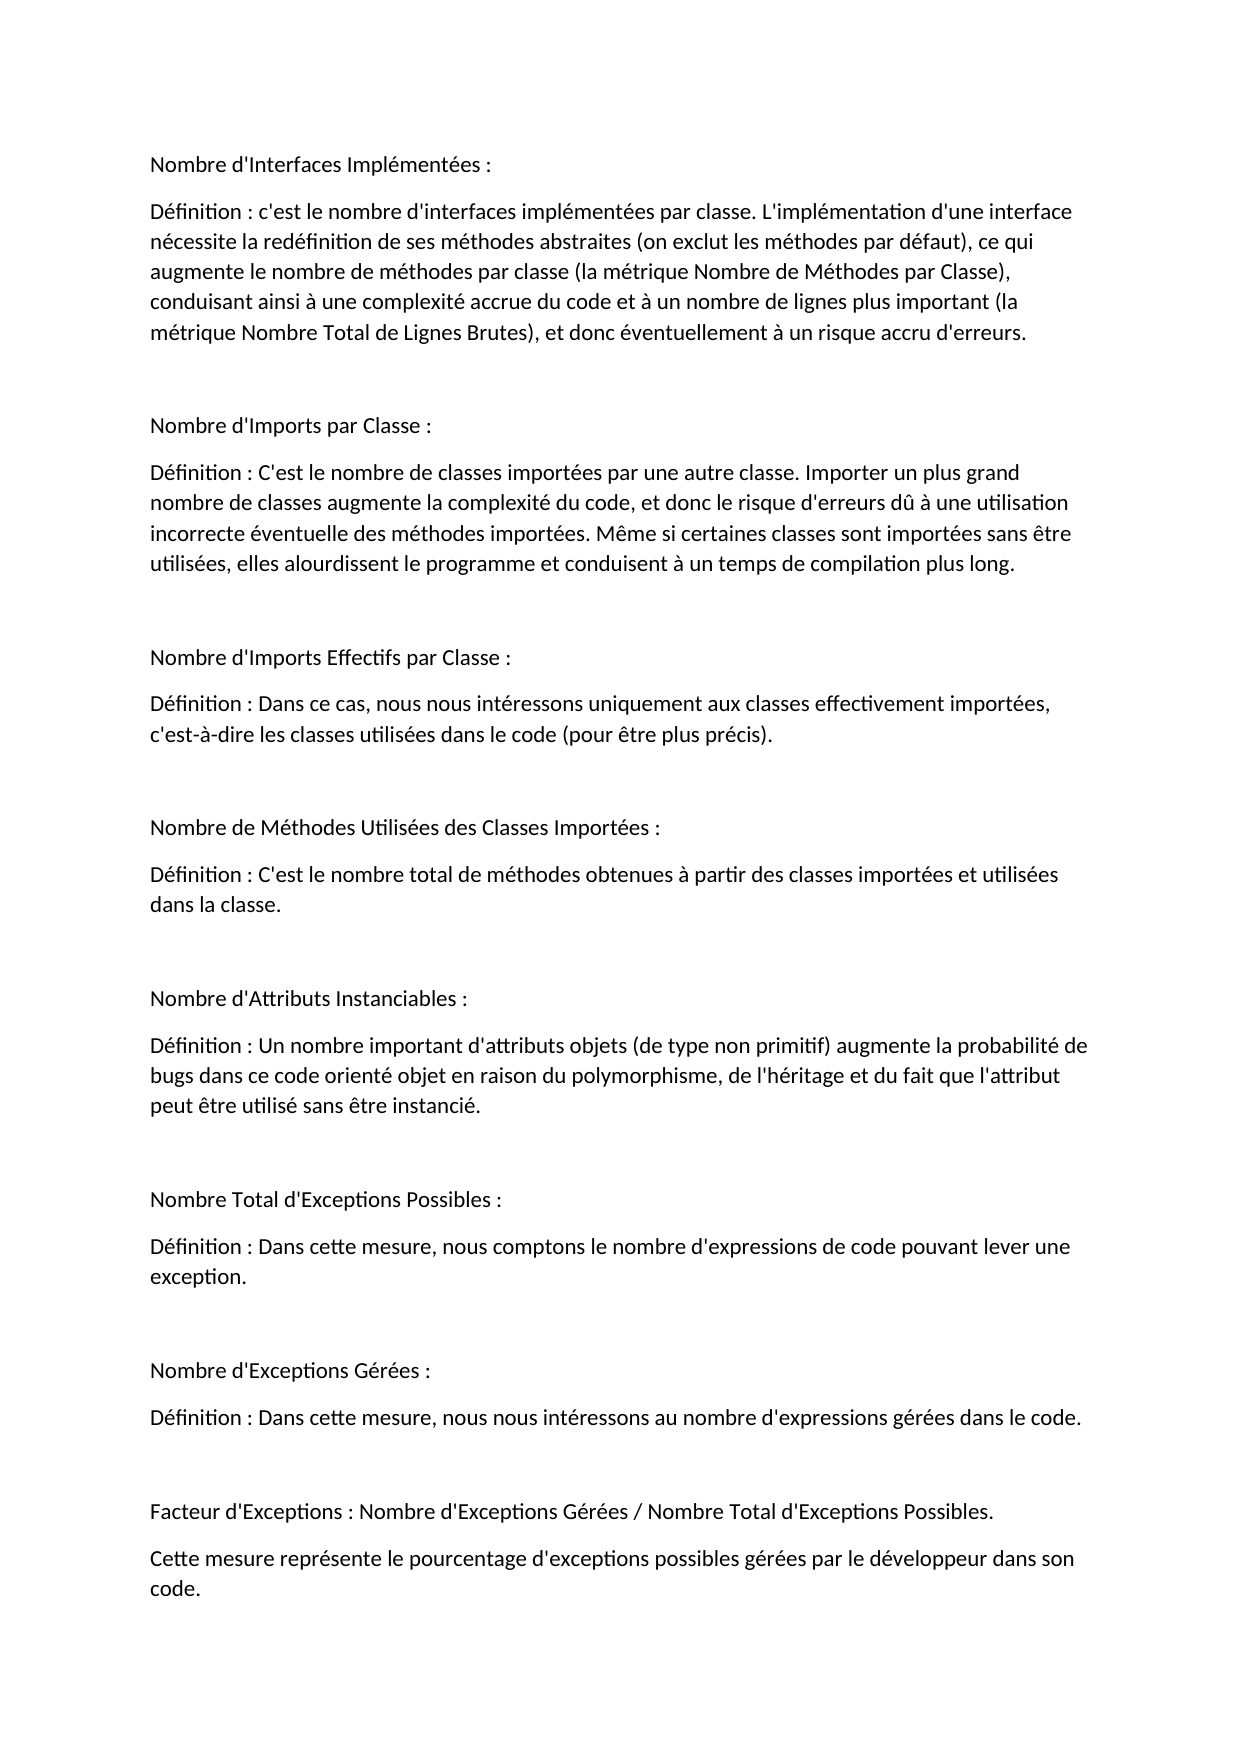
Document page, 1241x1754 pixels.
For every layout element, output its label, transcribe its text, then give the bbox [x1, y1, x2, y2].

text Nombre de Méthodes Utilisées des Classes Importées : [150, 813, 1090, 842]
text Définition : Dans cette mesure, nous nous intéressons au nombre d'expressions gérées dans le code. [150, 1403, 1090, 1431]
text Définition : Un nombre important d'attributs objets (de type non primitif) augmente la probabilité de bugs dans ce code orienté objet en raison du polymorphisme, de l'héritage et du fait que l'attribut peut être utilisé sans être instancié. [150, 1031, 1090, 1120]
text Définition : C'est le nombre total de méthodes obtenues à partir des classes importées et utilisées dans la classe. [150, 860, 1090, 919]
text Cette mesure représente le pourcentage d'exceptions possibles gérées par le développeur dans son code. [150, 1544, 1090, 1602]
text Nombre d'Attributs Instanciables : [150, 984, 1090, 1012]
text Définition : C'est le nombre de classes importées par une autre classe. Importer un plus grand nombre de classes augmente la complexité du code, et donc le risque d'erreurs dû à une utilisation incorrecte éventuelle des méthodes importées. Même si certaines classes sont importées sans être utilisées, elles alourdissent le programme et conduisent à un temps de compilation plus long. [150, 458, 1090, 577]
text Facteur d'Exceptions : Nombre d'Exceptions Gérées / Nombre Total d'Exceptions Possibles. [150, 1497, 1090, 1525]
text Définition : Dans cette mesure, nous comptons le nombre d'expressions de code pouvant lever une exception. [150, 1232, 1090, 1291]
text Nombre Total d'Exceptions Possibles : [150, 1185, 1090, 1213]
text Définition : c'est le nombre d'interfaces implémentées par classe. L'implémentation d'une interface nécessite la redéfinition de ses méthodes abstraites (on exclut les méthodes par défaut), ce qui augmente le nombre de méthodes par classe (la métrique Nombre de Méthodes par Classe), conduisant ainsi à une complexité accrue du code et à un nombre de lignes plus important (la métrique Nombre Total de Lignes Brutes), et donc éventuellement à un risque accru d'erreurs. [150, 197, 1090, 346]
text Nombre d'Imports Effectifs par Classe : [150, 643, 1090, 671]
text Nombre d'Imports par Classe : [150, 411, 1090, 439]
text Nombre d'Exceptions Gérées : [150, 1356, 1090, 1384]
text Définition : Dans ce cas, nous nous intéressons uniquement aux classes effectivement importées, c'est-à-dire les classes utilisées dans le code (pour être plus précis). [150, 689, 1090, 748]
text Nombre d'Interfaces Implémentées : [150, 150, 1090, 178]
